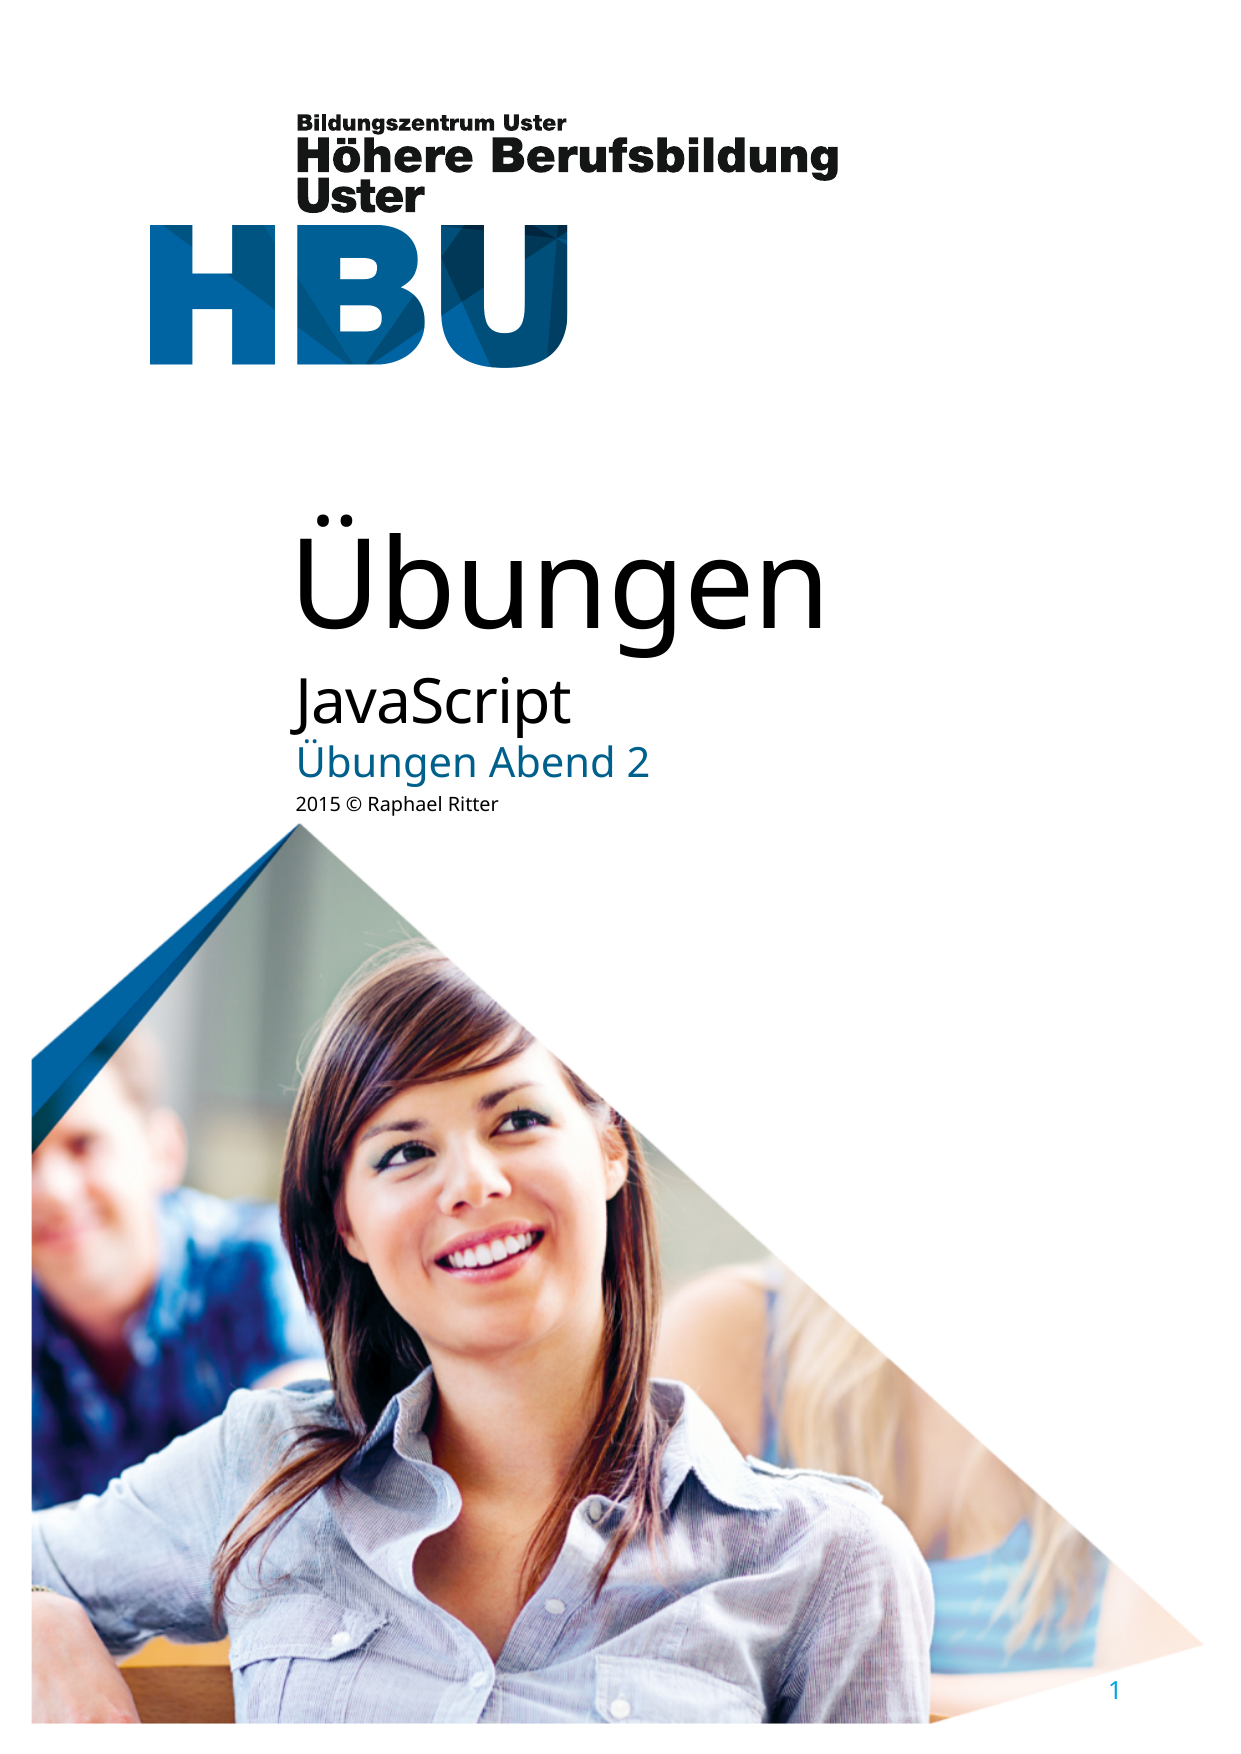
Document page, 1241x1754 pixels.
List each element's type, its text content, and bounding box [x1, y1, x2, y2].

text Übungen Abend 2 [295, 738, 1122, 788]
picture [150, 225, 568, 368]
picture [29, 821, 1207, 1754]
subtitle JavaScript [295, 665, 1181, 738]
title Übungen [289, 494, 1122, 665]
text 2015 © Raphael Ritter [118, 788, 1122, 817]
